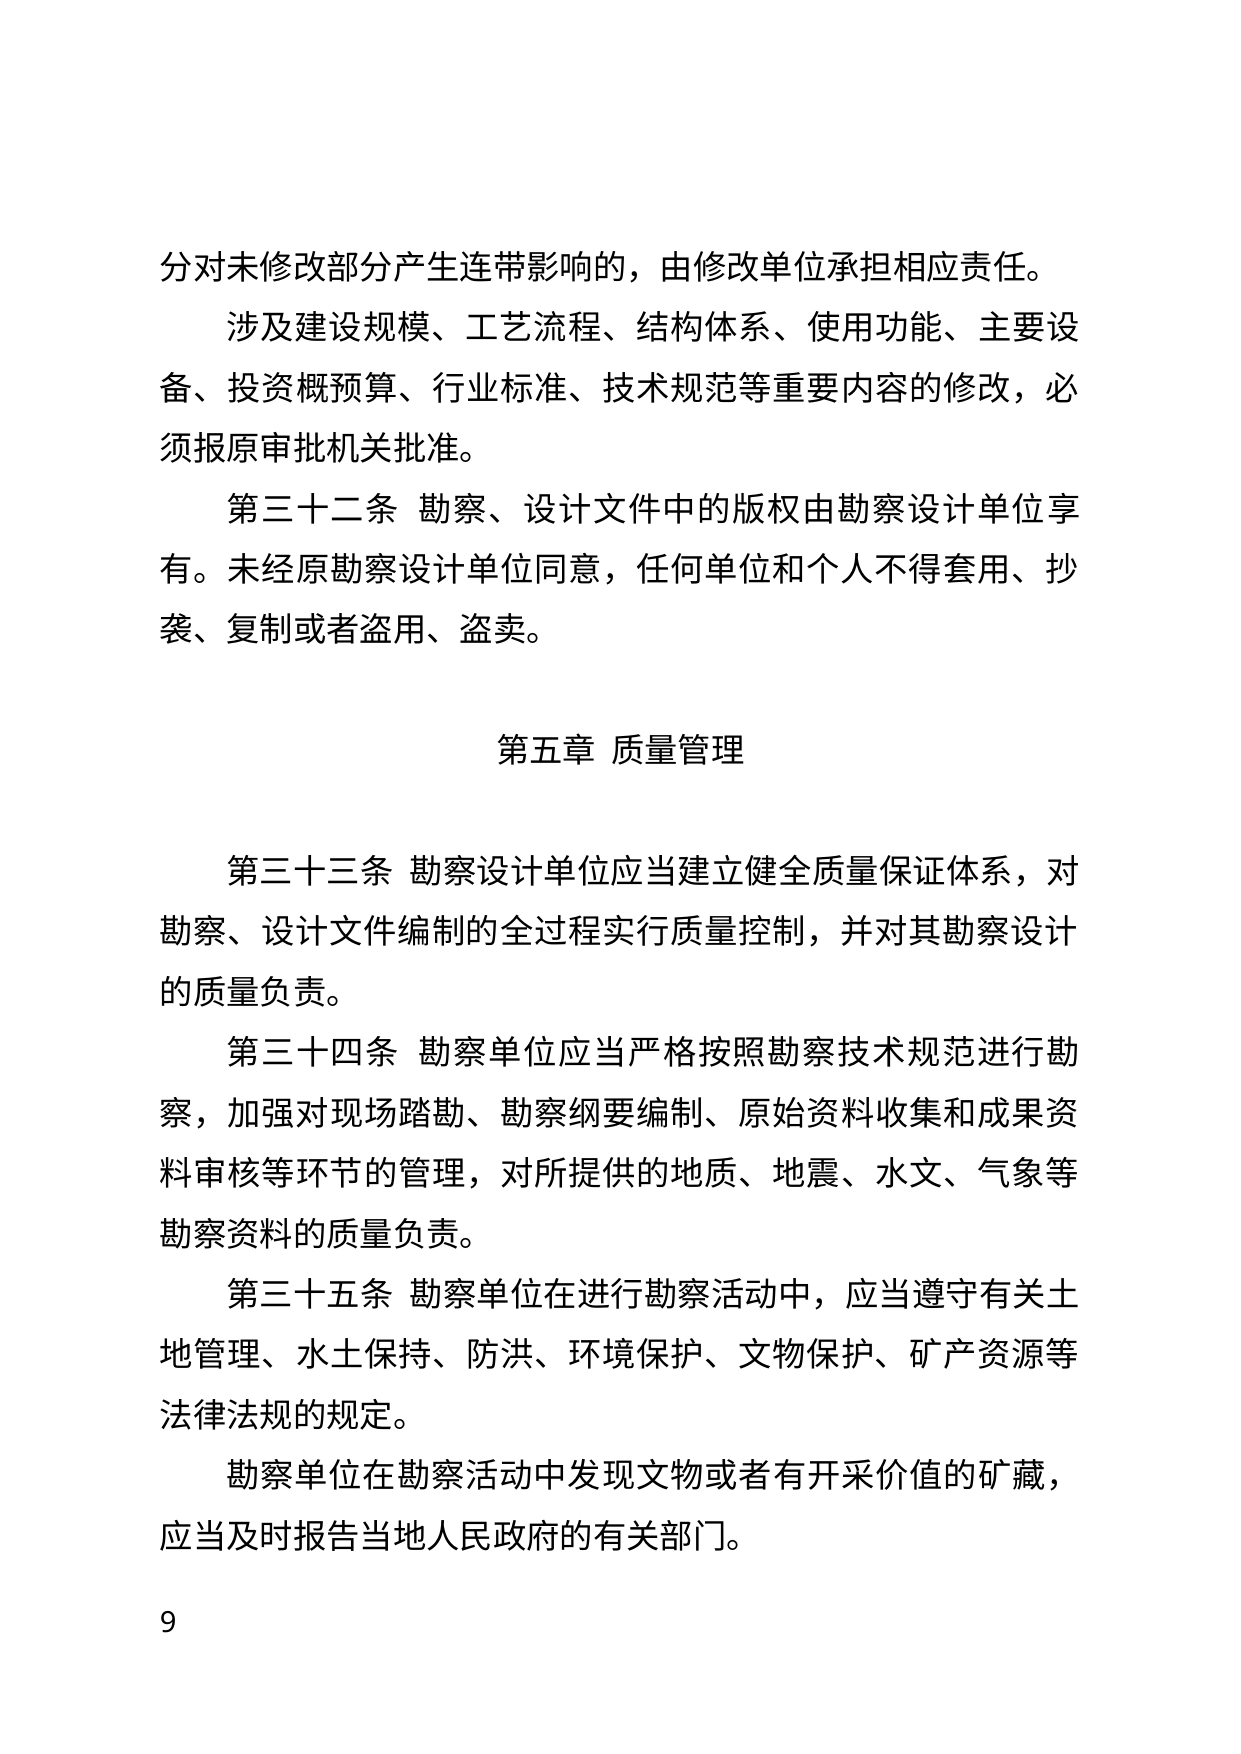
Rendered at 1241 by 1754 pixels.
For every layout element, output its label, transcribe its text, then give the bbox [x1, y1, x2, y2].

text 第三十二条 勘察、设计文件中的版权由勘察设计单位享有。未经原勘察设计单位同意，任何单位和个人不得套用、抄袭、复制或者盗用、盗卖。 [159, 470, 1081, 651]
text 第五章 质量管理 [159, 712, 1081, 772]
text 第三十五条 勘察单位在进行勘察活动中，应当遵守有关土地管理、水土保持、防洪、环境保护、文物保护、矿产资源等法律法规的规定。 [159, 1256, 1081, 1437]
text 勘察单位在勘察活动中发现文物或者有开采价值的矿藏，应当及时报告当地人民政府的有关部门。 [159, 1437, 1081, 1558]
text 涉及建设规模、工艺流程、结构体系、使用功能、主要设备、投资概预算、行业标准、技术规范等重要内容的修改，必须报原审批机关批准。 [159, 289, 1081, 470]
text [159, 228, 1081, 289]
text 第三十四条 勘察单位应当严格按照勘察技术规范进行勘察，加强对现场踏勘、勘察纲要编制、原始资料收集和成果资料审核等环节的管理，对所提供的地质、地震、水文、气象等勘察资料的质量负责。 [159, 1014, 1081, 1256]
text 第三十三条 勘察设计单位应当建立健全质量保证体系，对勘察、设计文件编制的全过程实行质量控制，并对其勘察设计的质量负责。 [159, 833, 1081, 1014]
